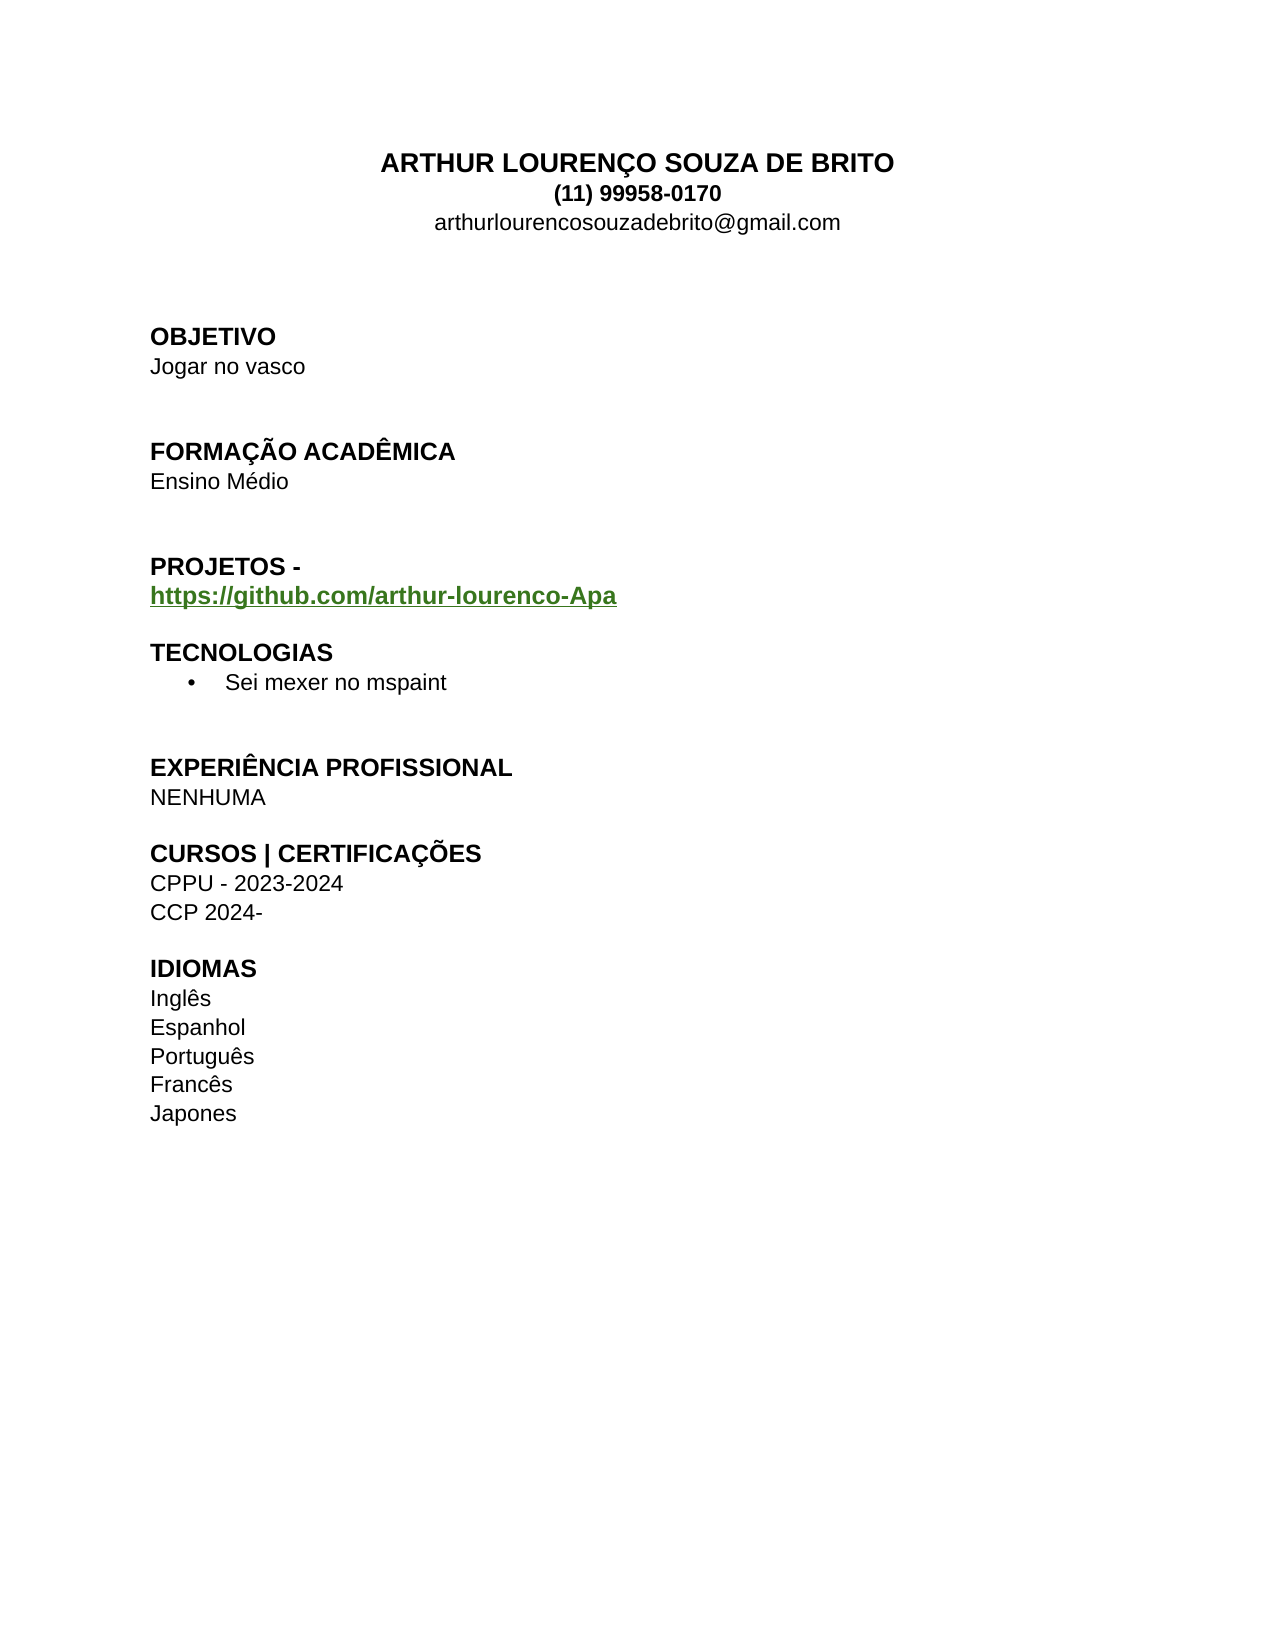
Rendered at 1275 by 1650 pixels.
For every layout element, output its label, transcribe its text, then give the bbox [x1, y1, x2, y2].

text Ensino Médio [150, 466, 1125, 495]
text OBJETIVO [150, 322, 1125, 351]
text CPPU - 2023-2024 CCP 2024- [150, 869, 1125, 926]
text FORMAÇÃO ACADÊMICA [150, 437, 1125, 466]
text ARTHUR LOURENÇO SOUZA DE BRITO [150, 150, 1125, 179]
text arthurlourencosouzadebrito@gmail.com [150, 207, 1125, 236]
text CURSOS | CERTIFICAÇÕES [150, 840, 1125, 869]
text (11) 99958-0170 [150, 179, 1125, 207]
text PROJETOS - https://github.com/arthur-lourenco-Apa [150, 552, 1125, 639]
text Jogar no vasco [150, 351, 1125, 380]
text IDIOMAS [150, 955, 1125, 984]
text Inglês Espanhol Português Francês Japones [150, 984, 1125, 1127]
text TECNOLOGIAS [150, 639, 1125, 667]
text EXPERIÊNCIA PROFISSIONAL [150, 754, 1125, 782]
list Sei mexer no mspaint [187, 667, 1125, 696]
text NENHUMA [150, 782, 1125, 840]
